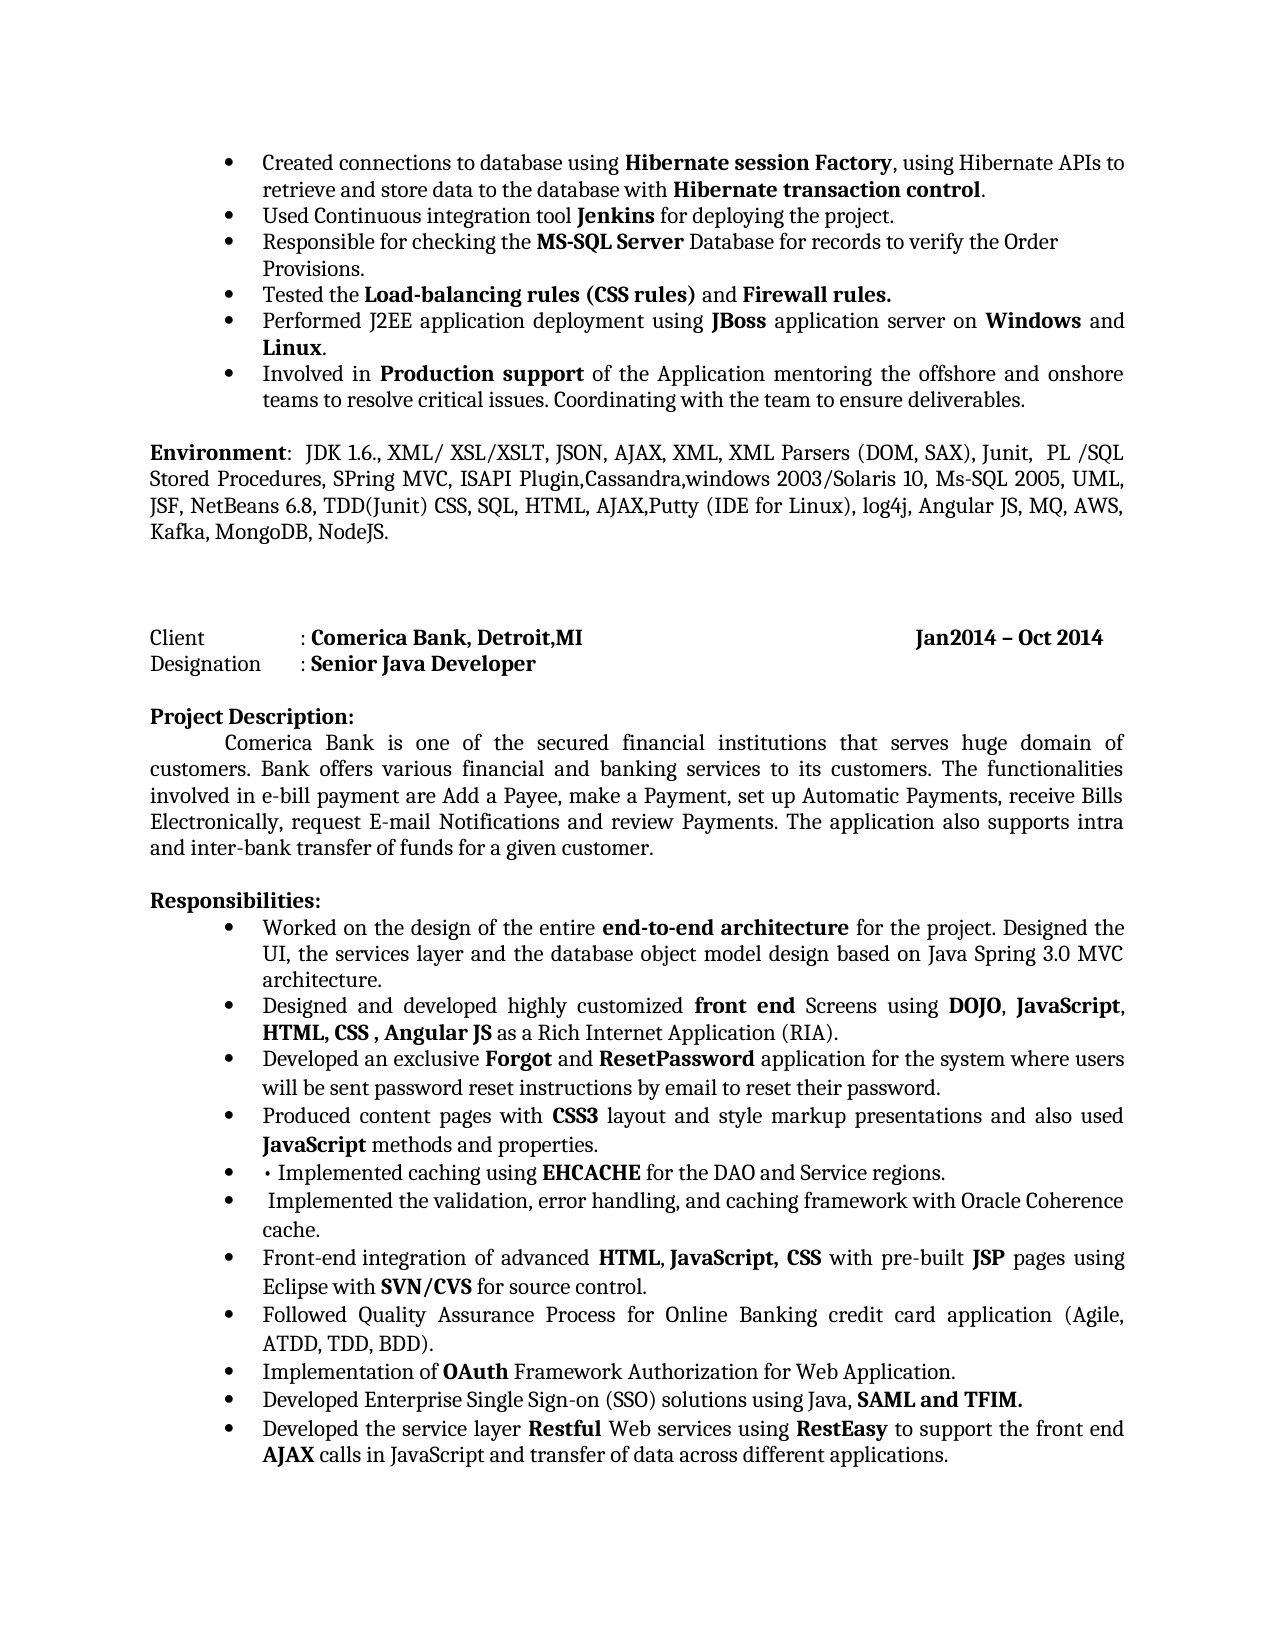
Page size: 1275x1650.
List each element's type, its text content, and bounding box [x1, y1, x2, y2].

text Project Description: [150, 703, 1125, 730]
list • Implemented caching using EHCACHE for the DAO and Service regions. [225, 1160, 1125, 1186]
text Responsibilities: [150, 888, 1125, 914]
list Performed J2EE application deployment using JBoss application server on Windows and Linux. [225, 308, 1125, 361]
list Developed an exclusive Forgot and ResetPassword application for the system where users will be sent password reset instructions by email to reset their password. [225, 1046, 1125, 1101]
list Developed Enterprise Single Sign-on (SSO) solutions using Java, SAML and TFIM. [225, 1387, 1125, 1414]
list Worked on the design of the entire end-to-end architecture for the project. Designed the UI, the services layer and the database object model design based on Java Spring 3.0 MVC architecture. [225, 914, 1125, 993]
list Implemented the validation, error handling, and caching framework with Oracle Coherence cache. [225, 1188, 1125, 1243]
list Produced content pages with CSS3 layout and style markup presentations and also used JavaScript methods and properties. [225, 1103, 1125, 1158]
list Designed and developed highly customized front end Screens using DOJO, JavaScript, HTML, CSS , Angular JS as a Rich Internet Application (RIA). [225, 993, 1125, 1046]
list Tested the Load-balancing rules (CSS rules) and Firewall rules. [225, 282, 1125, 308]
text Client : Comerica Bank, Detroit,MI Jan2014 – Oct 2014 [150, 624, 1125, 651]
text Environment: JDK 1.6., XML/ XSL/XSLT, JSON, AJAX, XML, XML Parsers (DOM, SAX), Junit, PL /SQL Stored Procedures, SPring MVC, ISAPI Plugin,Cassandra,windows 2003/Solaris 10, Ms-SQL 2005, UML, JSF, NetBeans 6.8, TDD(Junit) CSS, SQL, HTML, AJAX,Putty (IDE for Linux), log4j, Angular JS, MQ, AWS, Kafka, MongoDB, NodeJS. [150, 440, 1125, 545]
list Involved in Production support of the Application mentoring the offshore and onshore teams to resolve critical issues. Coordinating with the team to ensure deliverables. [225, 361, 1125, 413]
list Used Continuous integration tool Jenkins for deploying the project. [225, 203, 1125, 229]
text Comerica Bank is one of the secured financial institutions that serves huge domain of customers. Bank offers various financial and banking services to its customers. The functionalities involved in e-bill payment are Add a Payee, make a Payment, set up Automatic Payments, receive Bills Electronically, request E-mail Notifications and review Payments. The application also supports intra and inter-bank transfer of funds for a given customer. [150, 730, 1125, 862]
list Implementation of OAuth Framework Authorization for Web Application. [225, 1359, 1125, 1385]
list Followed Quality Assurance Process for Online Banking credit card application (Agile, ATDD, TDD, BDD). [225, 1302, 1125, 1357]
list Front-end integration of advanced HTML, JavaScript, CSS with pre-built JSP pages using Eclipse with SVN/CVS for source control. [225, 1245, 1125, 1300]
list Responsible for checking the MS-SQL Server Database for records to verify the Order Provisions. [225, 229, 1125, 282]
list Created connections to database using Hibernate session Factory, using Hibernate APIs to retrieve and store data to the database with Hibernate transaction control. [225, 150, 1125, 203]
text Designation : Senior Java Developer [150, 651, 1125, 677]
